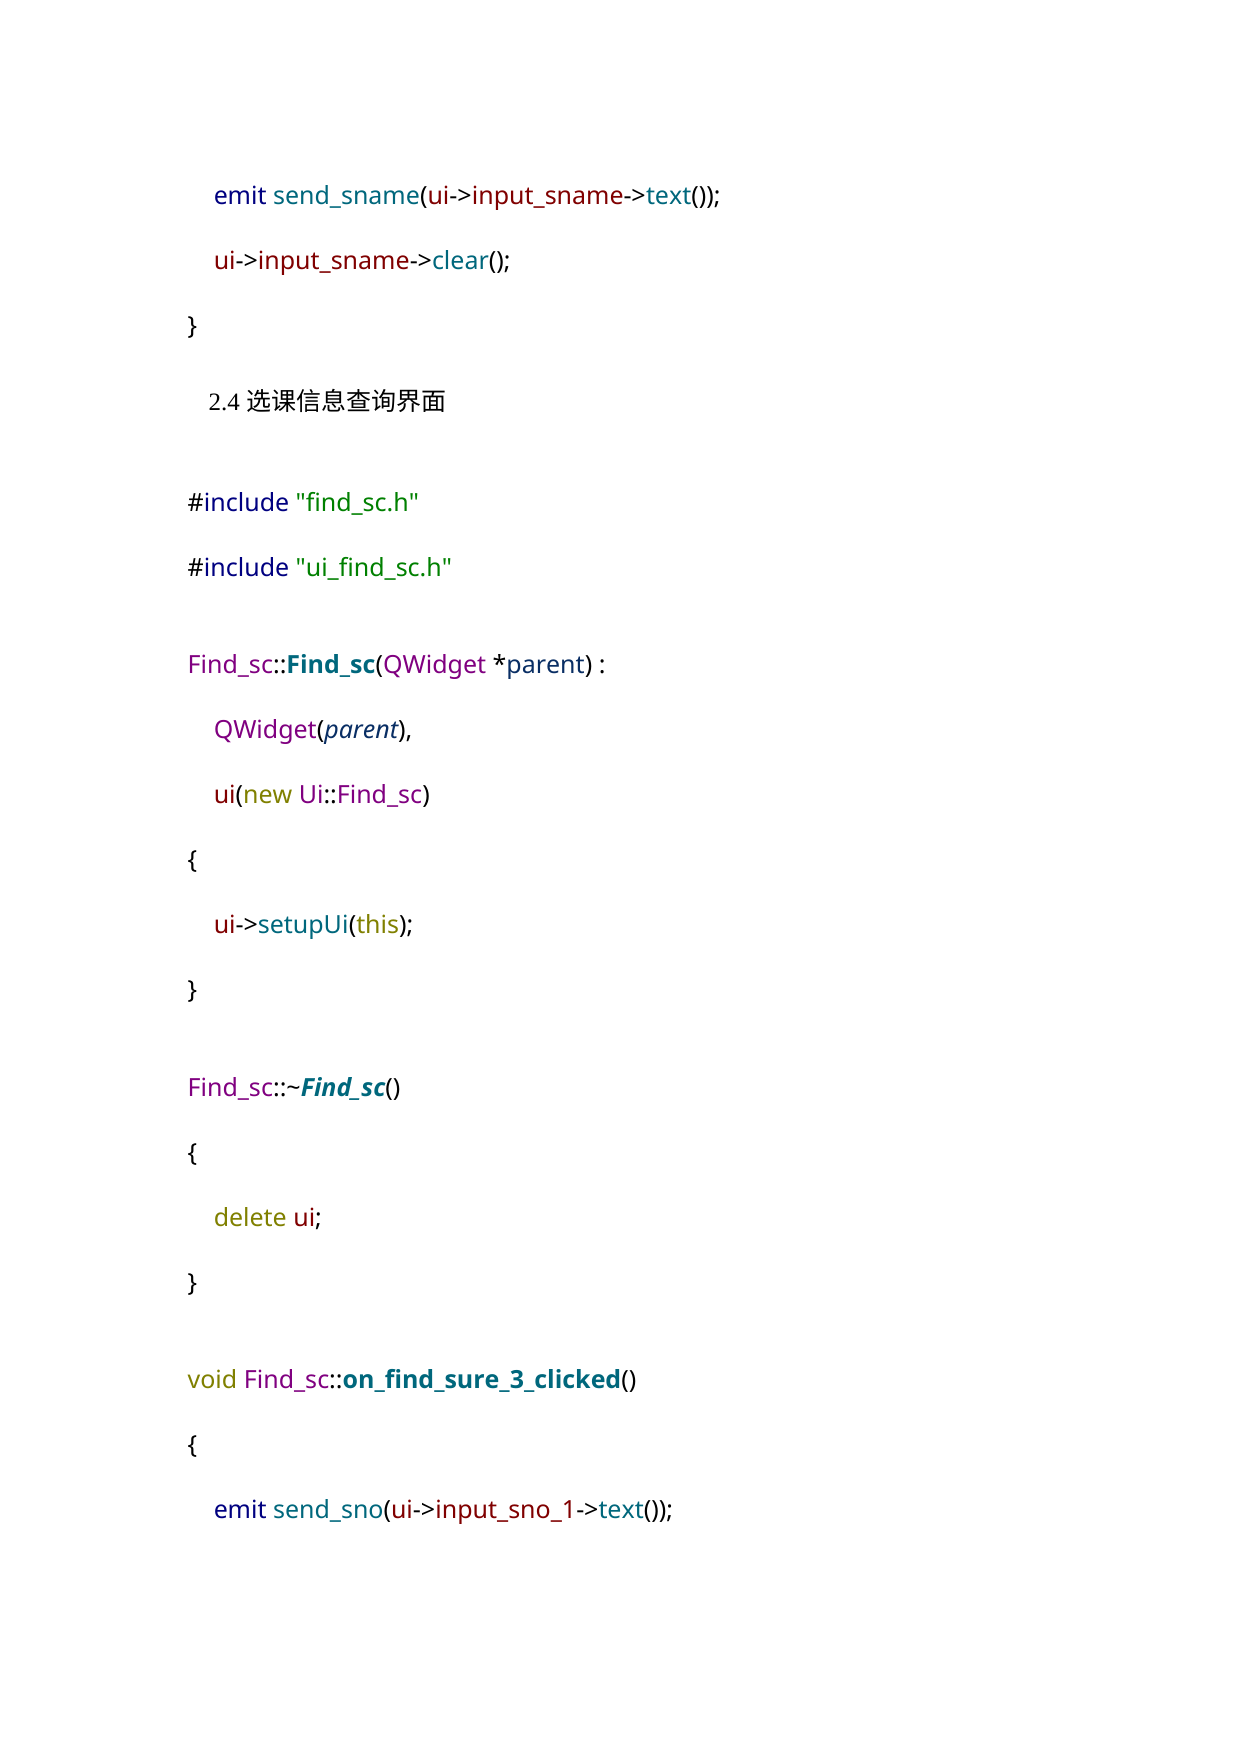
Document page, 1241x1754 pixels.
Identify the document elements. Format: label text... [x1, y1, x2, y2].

text } [187, 292, 1053, 357]
text } [187, 1249, 1053, 1314]
text QWidget(parent), [187, 696, 1053, 761]
text void Find_sc::on_find_sure_3_clicked() [187, 1346, 1053, 1411]
text ui->setupUi(this); [187, 891, 1053, 956]
text ui->input_sname->clear(); [187, 227, 1053, 292]
text emit send_sno(ui->input_sno_1->text()); [187, 1476, 1053, 1541]
text #include "ui_find_sc.h" [187, 534, 1053, 599]
text emit send_sname(ui->input_sname->text()); [187, 162, 1053, 227]
subtitle 2.4 选课信息查询界面 [187, 367, 1053, 432]
text delete ui; [187, 1184, 1053, 1249]
text { [187, 1119, 1053, 1184]
text } [187, 956, 1053, 1021]
text #include "find_sc.h" [187, 469, 1053, 534]
text Find_sc::~Find_sc() [187, 1054, 1053, 1119]
text ui(new Ui::Find_sc) [187, 761, 1053, 826]
text { [187, 826, 1053, 891]
text Find_sc::Find_sc(QWidget *parent) : [187, 631, 1053, 696]
text { [187, 1411, 1053, 1476]
